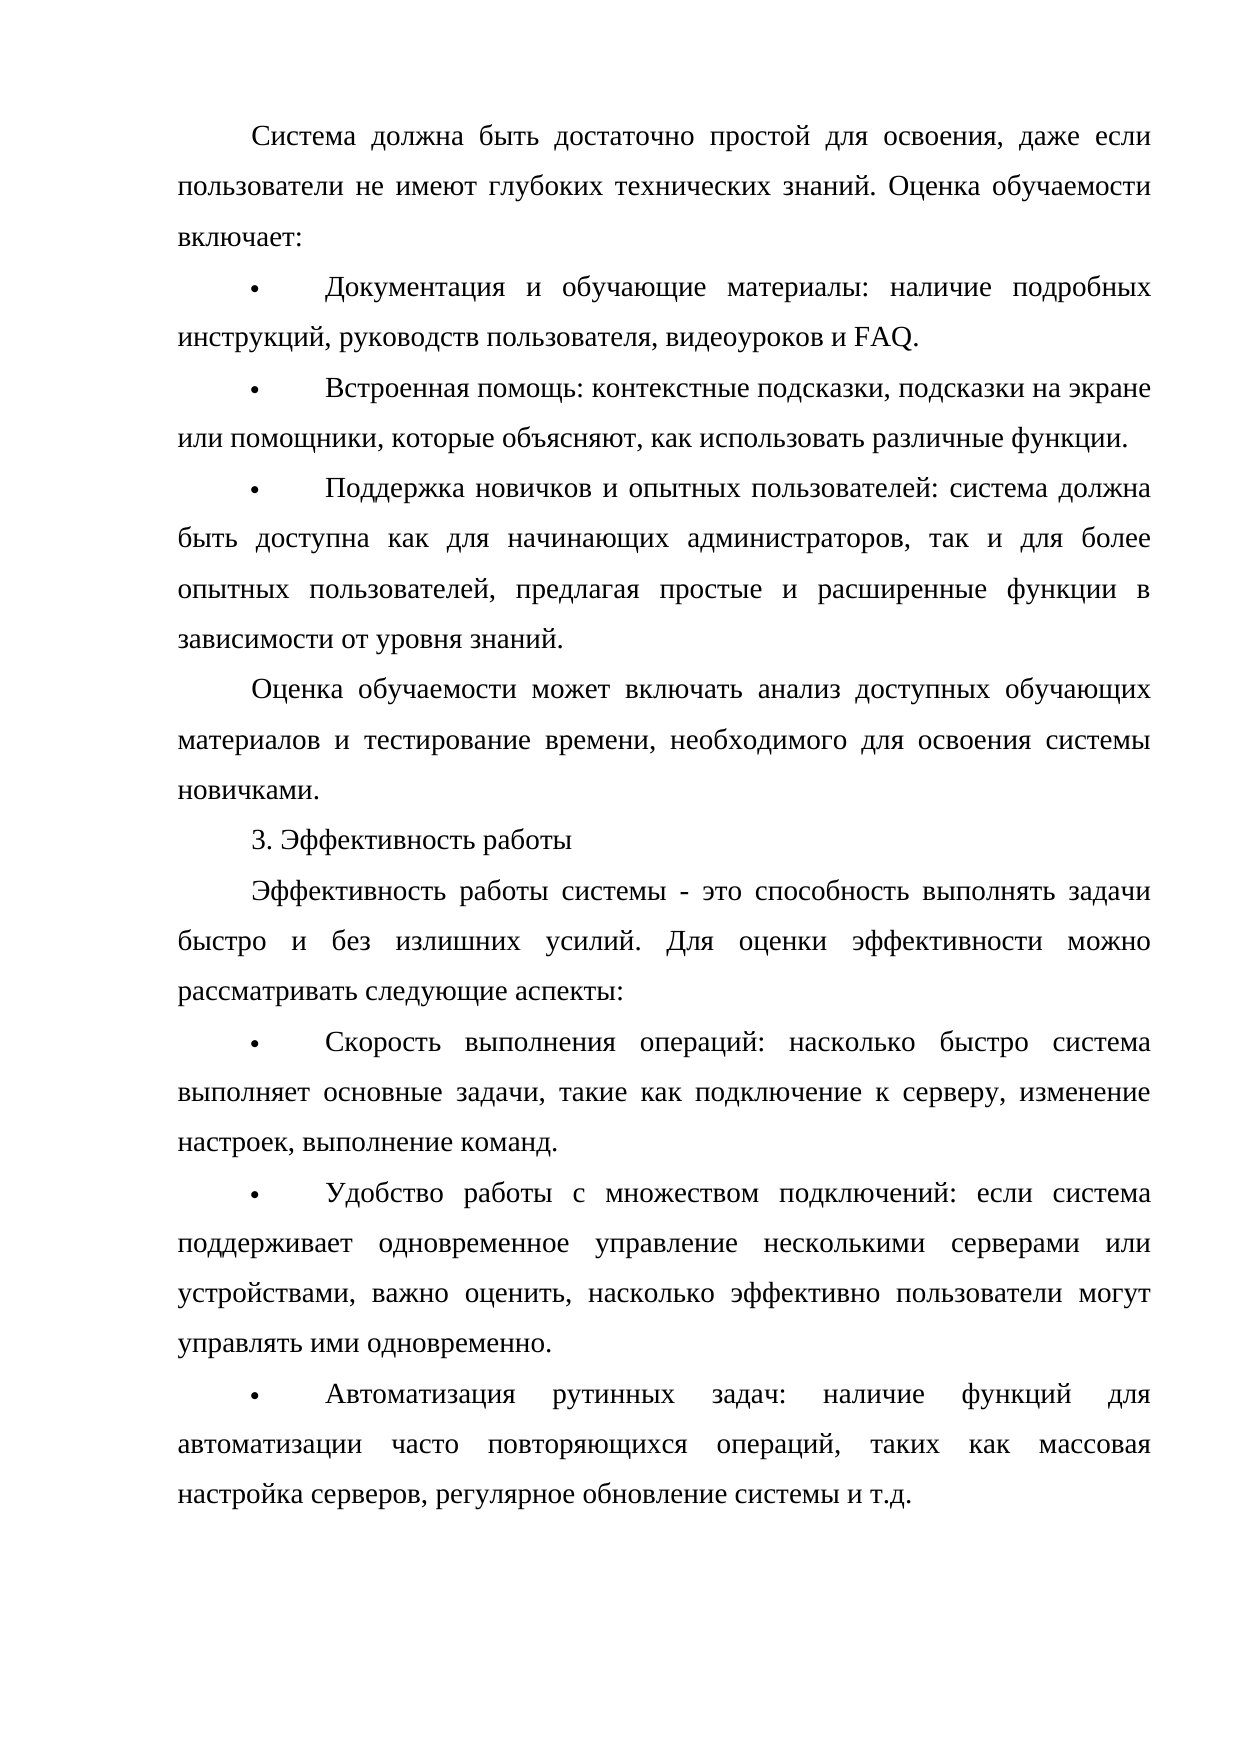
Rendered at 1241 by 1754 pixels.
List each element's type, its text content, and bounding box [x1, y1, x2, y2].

list Скорость выполнения операций: насколько быстро система выполняет основные задачи, такие как подключение к серверу, изменение настроек, выполнение команд. [177, 1024, 1152, 1158]
list Автоматизация рутинных задач: наличие функций для автоматизации часто повторяющихся операций, таких как массовая настройка серверов, регулярное обновление системы и т.д. [177, 1376, 1152, 1510]
list Документация и обучающие материалы: наличие подробных инструкций, руководств пользователя, видеоуроков и FAQ. [177, 269, 1152, 353]
text 3. Эффективность работы [177, 822, 1152, 856]
text Эффективность работы системы - это способность выполнять задачи быстро и без излишних усилий. Для оценки эффективности можно рассматривать следующие аспекты: [177, 873, 1152, 1007]
text Система должна быть достаточно простой для освоения, даже если пользователи не имеют глубоких технических знаний. Оценка обучаемости включает: [177, 118, 1152, 252]
list Удобство работы с множеством подключений: если система поддерживает одновременное управление несколькими серверами или устройствами, важно оценить, насколько эффективно пользователи могут управлять ими одновременно. [177, 1175, 1152, 1359]
list Встроенная помощь: контекстные подсказки, подсказки на экране или помощники, которые объясняют, как использовать различные функции. [177, 370, 1152, 453]
text Оценка обучаемости может включать анализ доступных обучающих материалов и тестирование времени, необходимого для освоения системы новичками. [177, 672, 1152, 806]
list Поддержка новичков и опытных пользователей: система должна быть доступна как для начинающих администраторов, так и для более опытных пользователей, предлагая простые и расширенные функции в зависимости от уровня знаний. [177, 470, 1152, 655]
